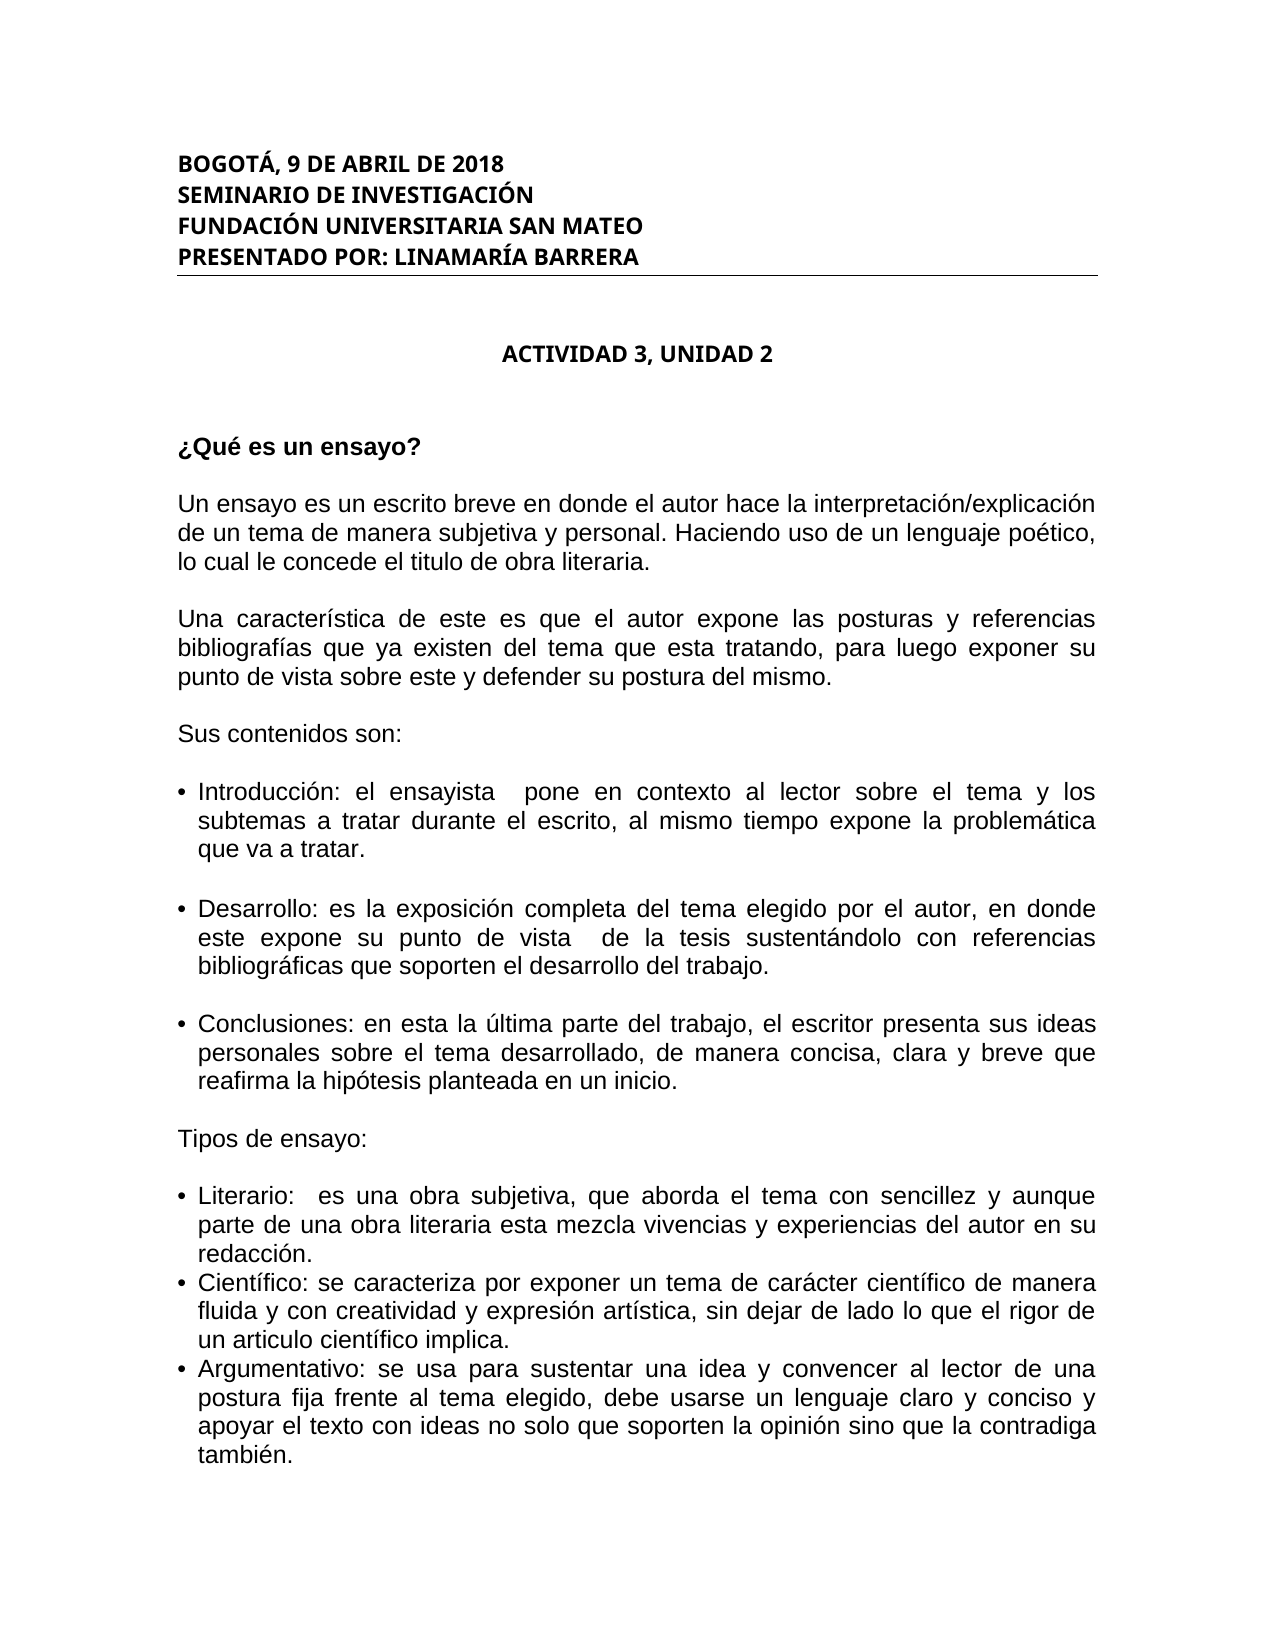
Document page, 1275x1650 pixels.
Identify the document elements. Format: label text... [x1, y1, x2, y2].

text SEMINARIO DE INVESTIGACIÓN [177, 179, 1098, 210]
text ACTIVIDAD 3, UNIDAD 2 [177, 338, 1098, 369]
list Introducción: el ensayista pone en contexto al lector sobre el tema y los subtemas a tratar durante el escrito, al mismo tiempo expone la problemática que va a tratar. [177, 777, 1098, 863]
text Una característica de este es que el autor expone las posturas y referencias bibliografías que ya existen del tema que esta tratando, para luego exponer su punto de vista sobre este y defender su postura del mismo. [177, 604, 1098, 691]
text PRESENTADO POR: LINAMARÍA BARRERA [177, 241, 1098, 275]
text ¿Qué es un ensayo? [177, 432, 1098, 461]
text Un ensayo es un escrito breve en donde el autor hace la interpretación/explicación de un tema de manera subjetiva y personal. Haciendo uso de un lenguaje poético, lo cual le concede el titulo de obra literaria. [177, 489, 1098, 576]
text Tipos de ensayo: [177, 1124, 1098, 1152]
text Sus contenidos son: [177, 719, 1098, 748]
list Desarrollo: es la exposición completa del tema elegido por el autor, en donde este expone su punto de vista de la tesis sustentándolo con referencias bibliográficas que soporten el desarrollo del trabajo. [177, 894, 1098, 980]
list Conclusiones: en esta la última parte del trabajo, el escritor presenta sus ideas personales sobre el tema desarrollado, de manera concisa, clara y breve que reafirma la hipótesis planteada en un inicio. [177, 1009, 1098, 1095]
list Literario: es una obra subjetiva, que aborda el tema con sencillez y aunque parte de una obra literaria esta mezcla vivencias y experiencias del autor en su redacción. [177, 1181, 1098, 1267]
list Argumentativo: se usa para sustentar una idea y convencer al lector de una postura fija frente al tema elegido, debe usarse un lenguaje claro y conciso y apoyar el texto con ideas no solo que soporten la opinión sino que la contradiga también. [177, 1354, 1098, 1469]
list Científico: se caracteriza por exponer un tema de carácter científico de manera fluida y con creatividad y expresión artística, sin dejar de lado lo que el rigor de un articulo científico implica. [177, 1267, 1098, 1354]
text BOGOTÁ, 9 DE ABRIL DE 2018 [177, 148, 1098, 179]
text FUNDACIÓN UNIVERSITARIA SAN MATEO [177, 210, 1098, 241]
